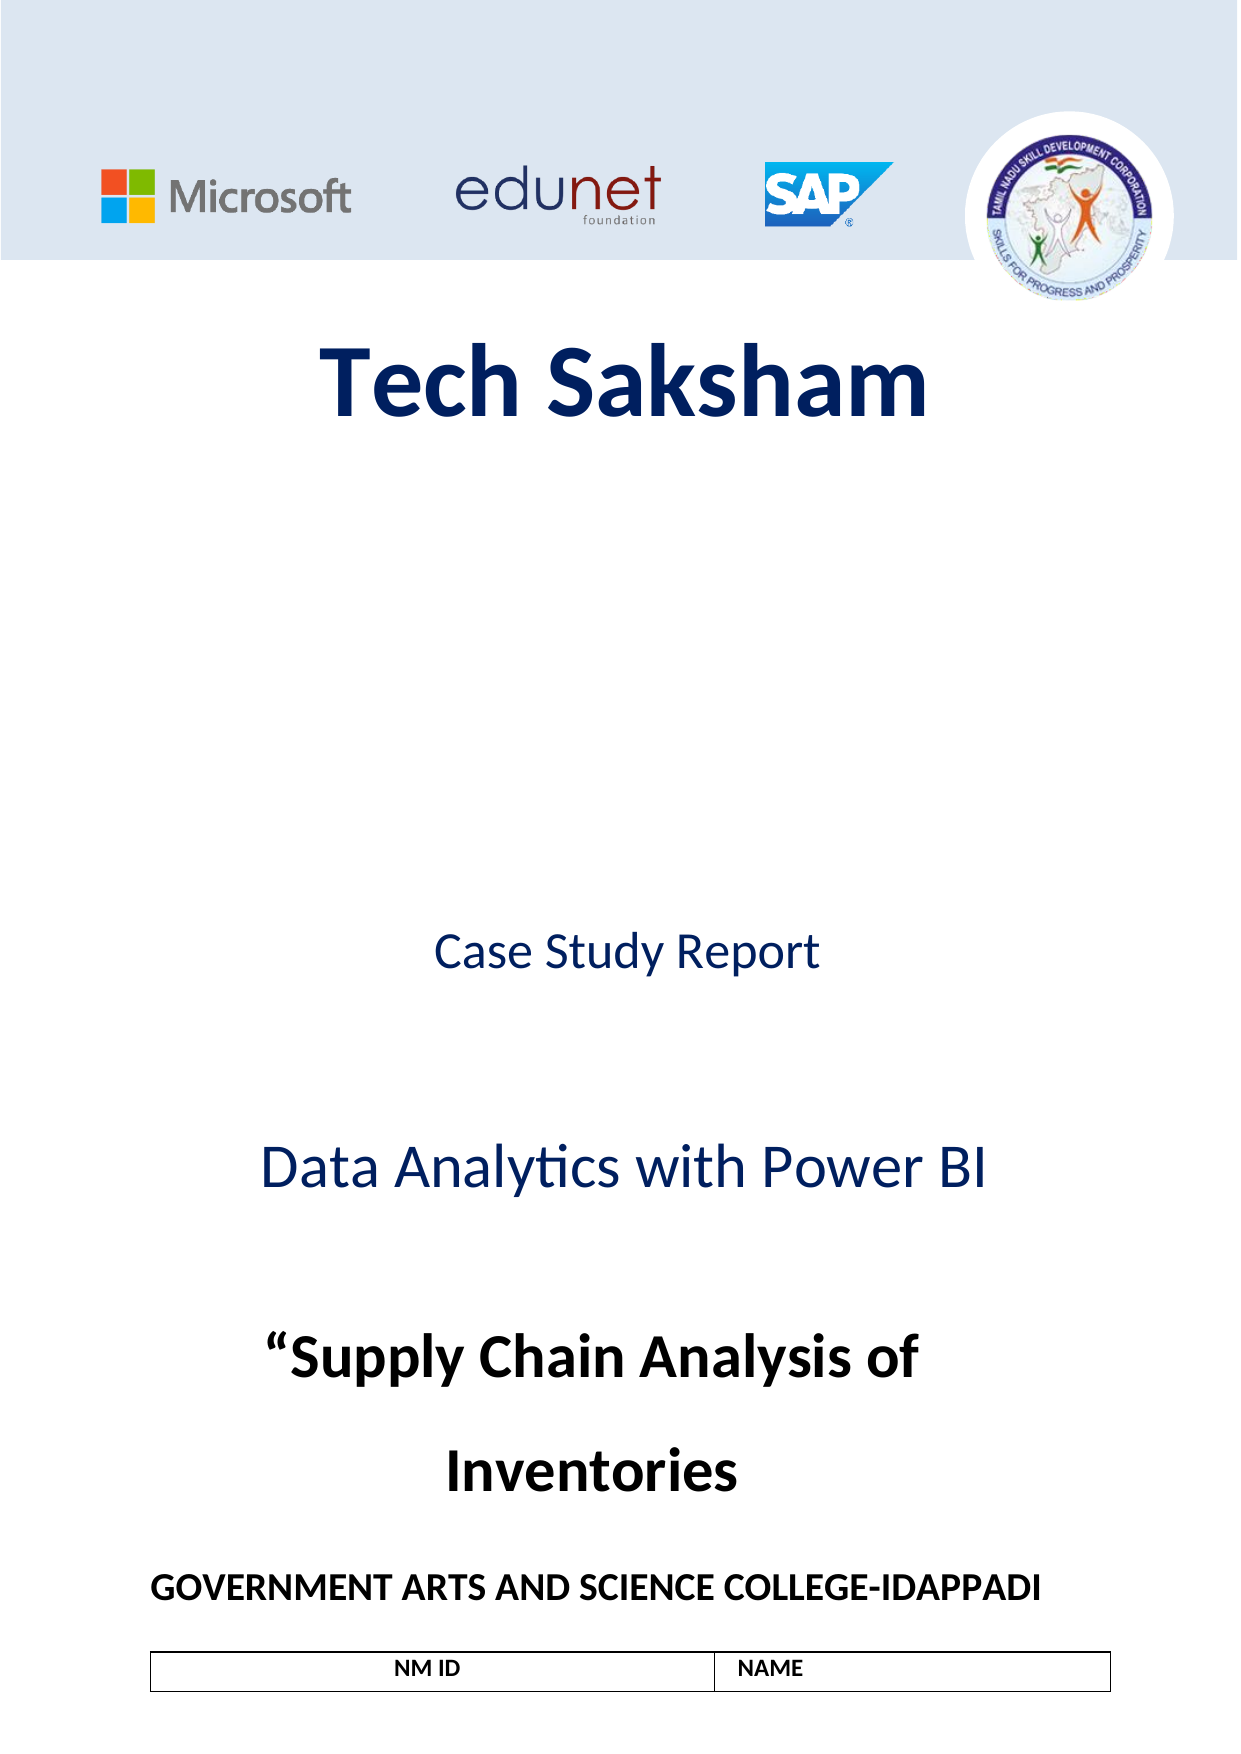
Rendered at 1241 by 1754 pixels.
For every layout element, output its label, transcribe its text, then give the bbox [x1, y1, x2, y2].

text Case Study Report [77, 918, 1178, 982]
picture [982, 129, 1156, 303]
text GOVERNMENT ARTS AND SCIENCE COLLEGE-IDAPPADI [131, 1562, 1062, 1611]
text Data Analytics with Power BI [77, 1127, 1172, 1203]
text “Supply Chain Analysis of Inventories [122, 1317, 1062, 1507]
table_header NAME [715, 1653, 1110, 1691]
title Tech Saksham [77, 316, 1173, 443]
picture [447, 157, 670, 232]
picture [95, 163, 358, 228]
picture [762, 159, 896, 228]
table_header NM ID [151, 1653, 714, 1691]
